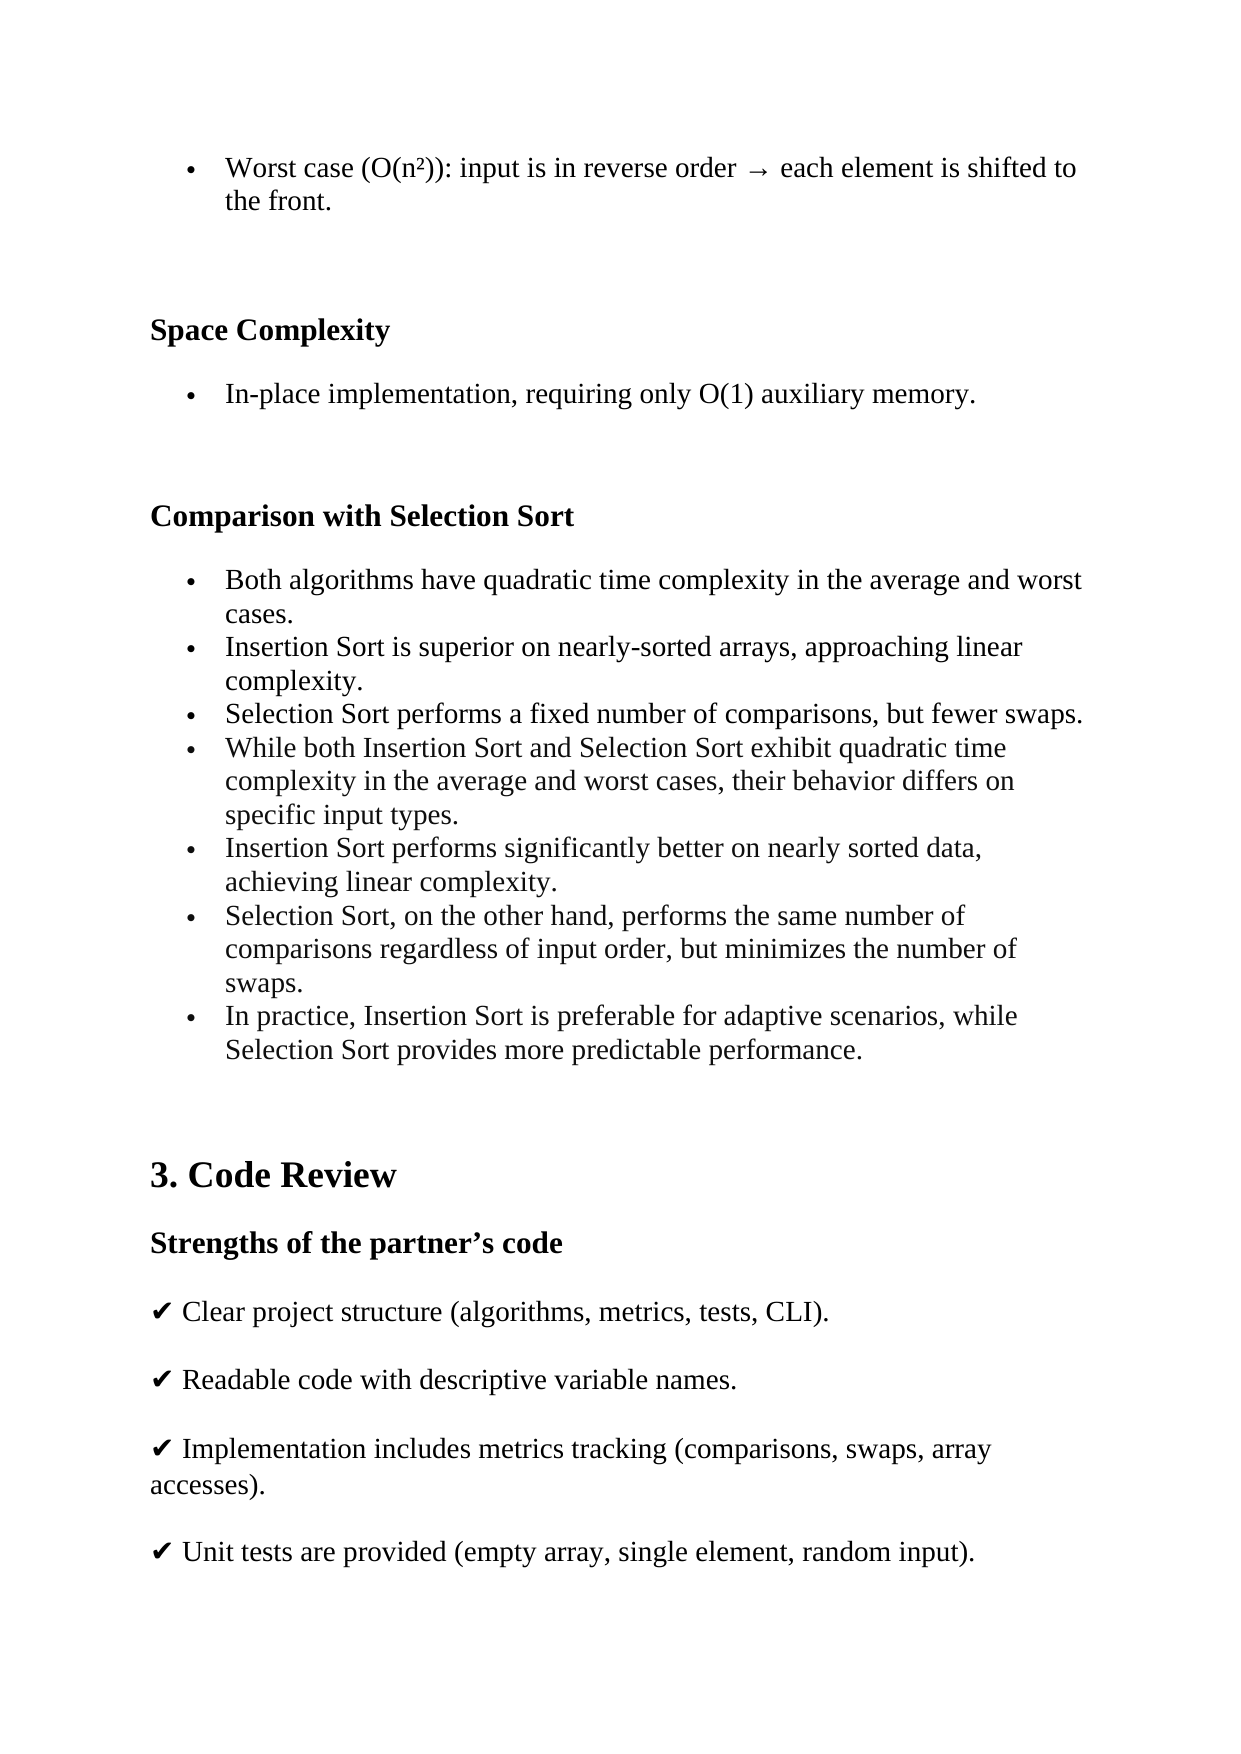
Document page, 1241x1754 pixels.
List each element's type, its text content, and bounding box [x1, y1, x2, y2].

text ✔ Clear project structure (algorithms, metrics, tests, CLI). [150, 1290, 1090, 1329]
list While both Insertion Sort and Selection Sort exhibit quadratic time complexity in the average and worst cases, their behavior differs on specific input types. [187, 730, 1090, 831]
text ✔ Unit tests are provided (empty array, single element, random input). [150, 1530, 1090, 1569]
text ✔ Readable code with descriptive variable names. [150, 1359, 1090, 1398]
text Comparison with Selection Sort [150, 497, 1090, 533]
list Insertion Sort performs significantly better on nearly sorted data, achieving linear complexity. [187, 831, 1090, 898]
text Space Complexity [150, 311, 1090, 347]
text ✔ Implementation includes metrics tracking (comparisons, swaps, array accesses). [150, 1427, 1090, 1501]
list Selection Sort, on the other hand, performs the same number of comparisons regardless of input order, but minimizes the number of swaps. [187, 898, 1090, 998]
list Insertion Sort is superior on nearly-sorted arrays, approaching linear complexity. [187, 629, 1090, 696]
list Selection Sort performs a fixed number of comparisons, but fewer swaps. [187, 696, 1090, 730]
text 3. Code Review [150, 1152, 1090, 1196]
text Strengths of the partner’s code [150, 1225, 1090, 1261]
list Worst case (O(n²)): input is in reverse order → each element is shifted to the front. [187, 150, 1090, 217]
list In practice, Insertion Sort is preferable for adaptive scenarios, while Selection Sort provides more predictable performance. [187, 998, 1090, 1065]
list Both algorithms have quadratic time complexity in the average and worst cases. [187, 562, 1090, 629]
list In-place implementation, requiring only O(1) auxiliary memory. [187, 376, 1090, 410]
